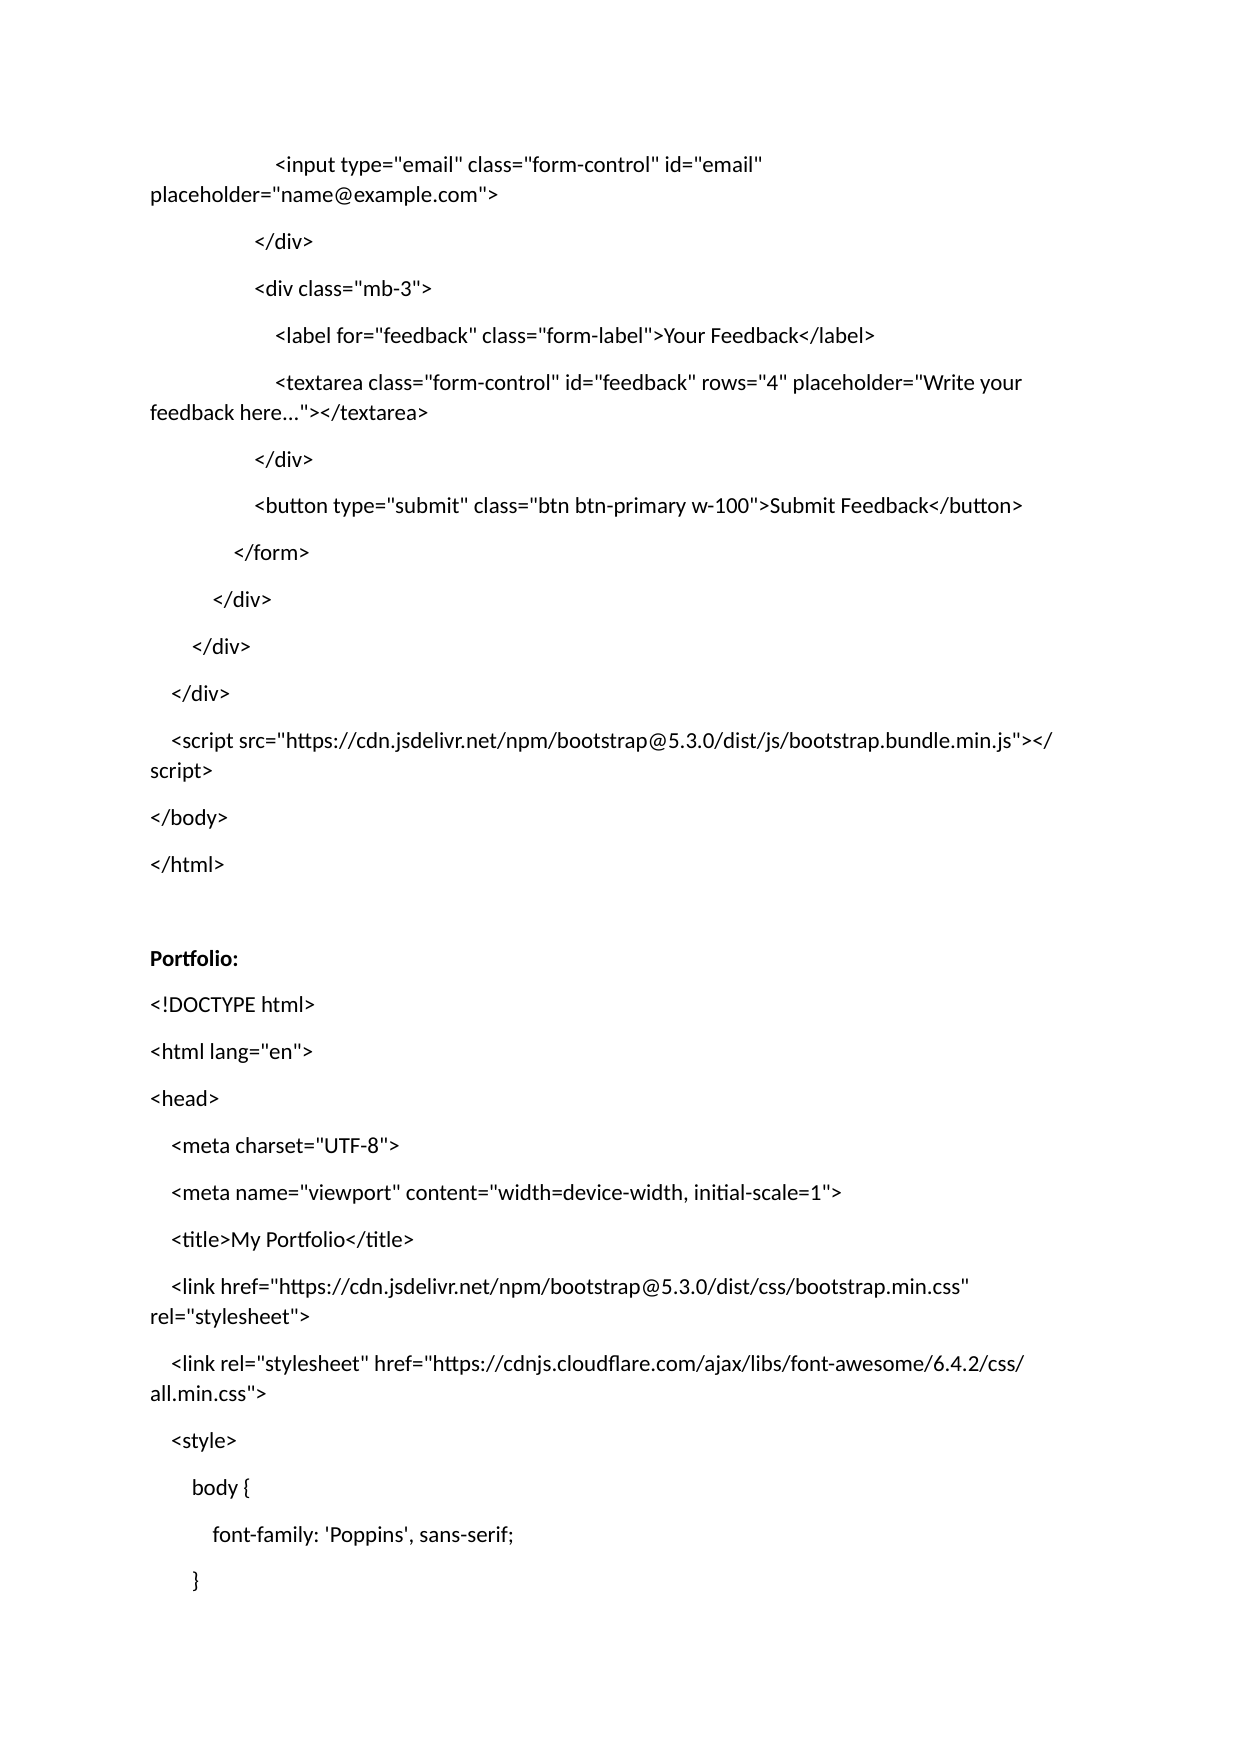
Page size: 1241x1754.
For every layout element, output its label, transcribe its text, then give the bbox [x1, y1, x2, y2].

text body { [150, 1473, 1090, 1501]
text <label for="feedback" class="form-label">Your Feedback</label> [150, 321, 1090, 349]
text </div> [150, 585, 1090, 613]
text } [150, 1567, 1090, 1595]
text <title>My Portfolio</title> [150, 1225, 1090, 1253]
text </div> [150, 227, 1090, 255]
text <meta name="viewport" content="width=device-width, initial-scale=1"> [150, 1178, 1090, 1206]
text <button type="submit" class="btn btn-primary w-100">Submit Feedback</button> [150, 492, 1090, 520]
text </div> [150, 679, 1090, 707]
text </html> [150, 850, 1090, 878]
text <textarea class="form-control" id="feedback" rows="4" placeholder="Write your feedback here..."></textarea> [150, 368, 1090, 426]
text <html lang="en"> [150, 1037, 1090, 1066]
text <link rel="stylesheet" href="https://cdnjs.cloudflare.com/ajax/libs/font-awesome/6.4.2/css/all.min.css"> [150, 1349, 1090, 1407]
text <script src="https://cdn.jsdelivr.net/npm/bootstrap@5.3.0/dist/js/bootstrap.bundle.min.js"></script> [150, 726, 1090, 784]
text <head> [150, 1084, 1090, 1112]
text <div class="mb-3"> [150, 274, 1090, 302]
text </div> [150, 632, 1090, 660]
text </div> [150, 445, 1090, 473]
text </body> [150, 803, 1090, 831]
text <style> [150, 1426, 1090, 1454]
text <link href="https://cdn.jsdelivr.net/npm/bootstrap@5.3.0/dist/css/bootstrap.min.css" rel="stylesheet"> [150, 1272, 1090, 1330]
text <!DOCTYPE html> [150, 991, 1090, 1019]
text Portfolio: [150, 944, 1090, 972]
text <meta charset="UTF-8"> [150, 1131, 1090, 1159]
text <input type="email" class="form-control" id="email" placeholder="name@example.com"> [150, 150, 1090, 208]
text </form> [150, 538, 1090, 567]
text font-family: 'Poppins', sans-serif; [150, 1520, 1090, 1548]
